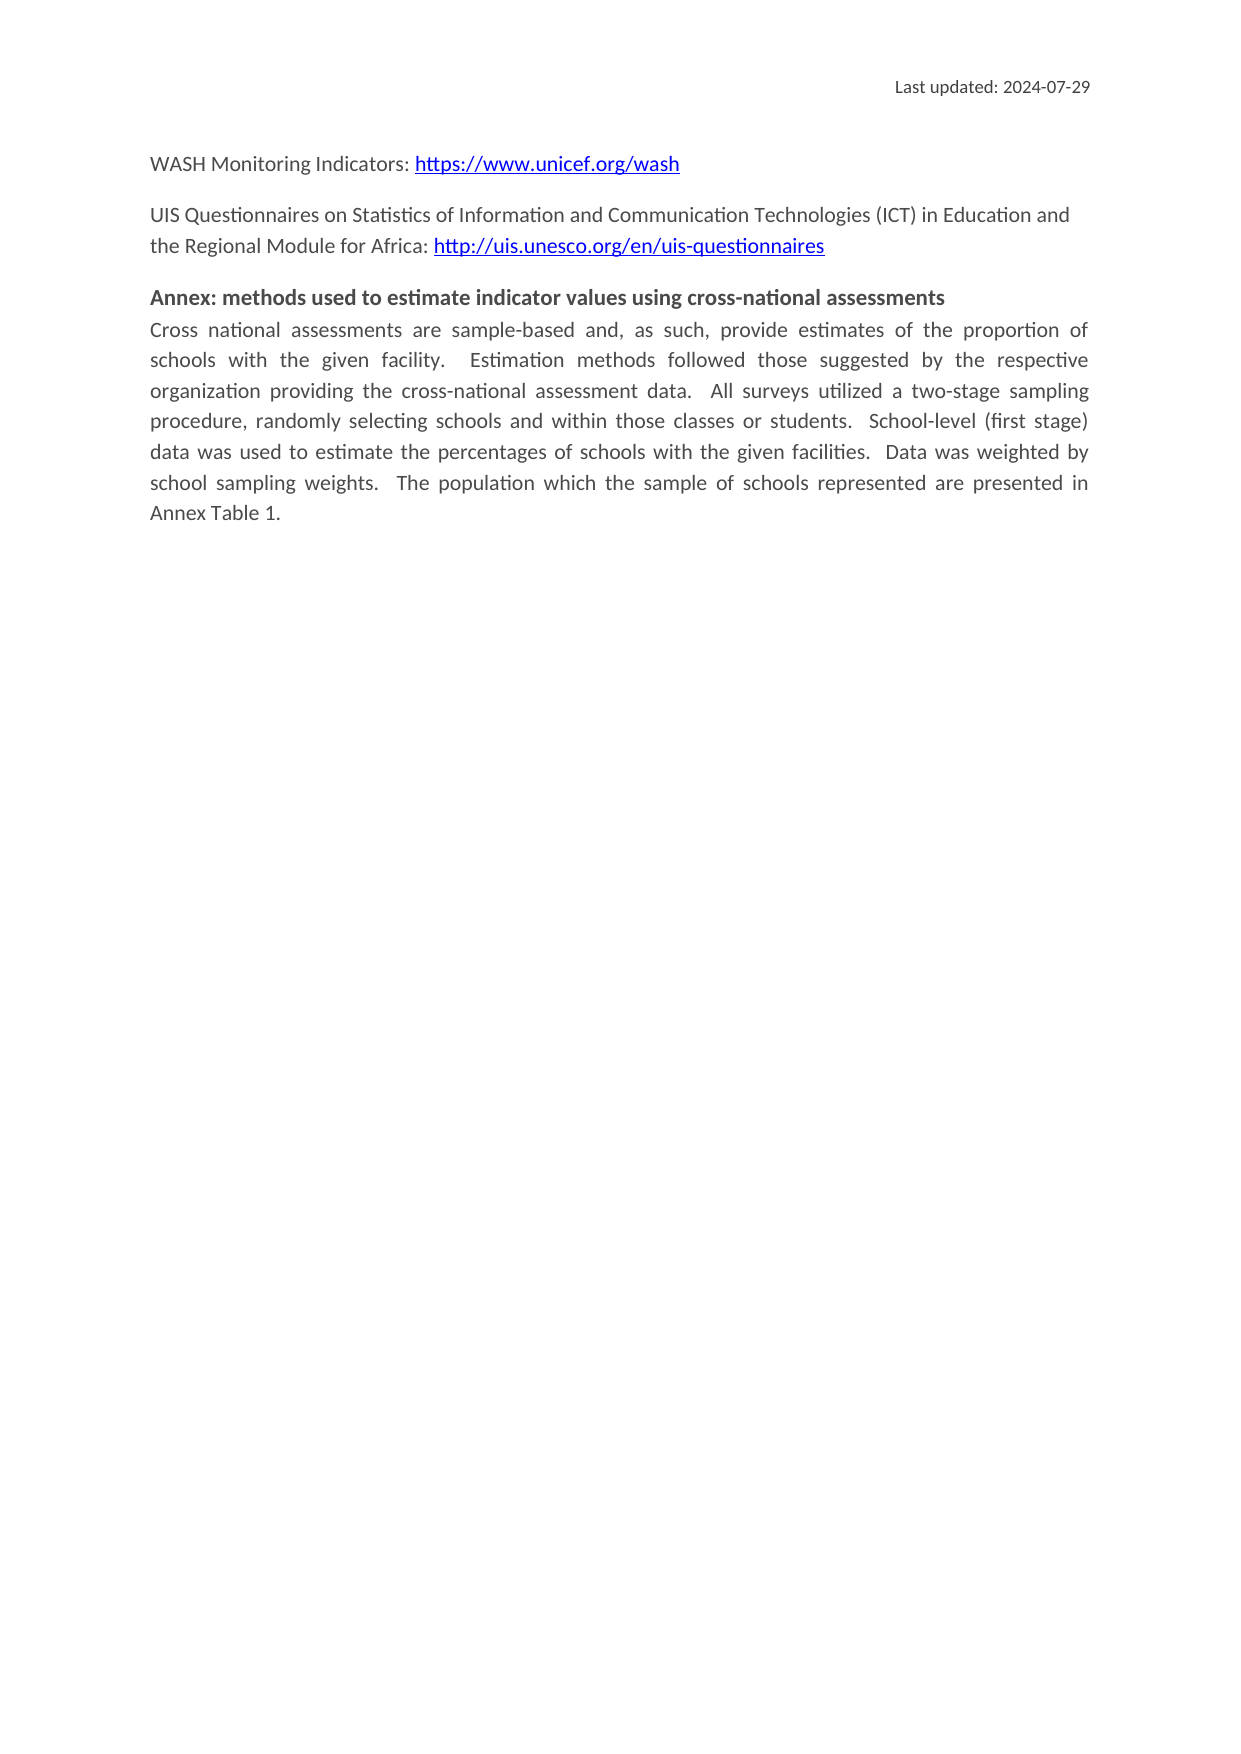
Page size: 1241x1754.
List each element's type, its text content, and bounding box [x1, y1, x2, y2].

text UIS Questionnaires on Statistics of Information and Communication Technologies (ICT) in Education and the Regional Module for Africa: http://uis.unesco.org/en/uis-questionnaires [150, 201, 1090, 259]
text Annex: methods used to estimate indicator values using cross-national assessments [150, 283, 1090, 312]
text WASH Monitoring Indicators: https://www.unicef.org/wash [150, 150, 1090, 177]
text Cross national assessments are sample-based and, as such, provide estimates of the proportion of schools with the given facility. Estimation methods followed those suggested by the respective organization providing the cross-national assessment data. All surveys utilized a two-stage sampling procedure, randomly selecting schools and within those classes or students. School-level (first stage) data was used to estimate the percentages of schools with the given facilities. Data was weighted by school sampling weights. The population which the sample of schools represented are presented in Annex Table 1. [150, 316, 1090, 526]
